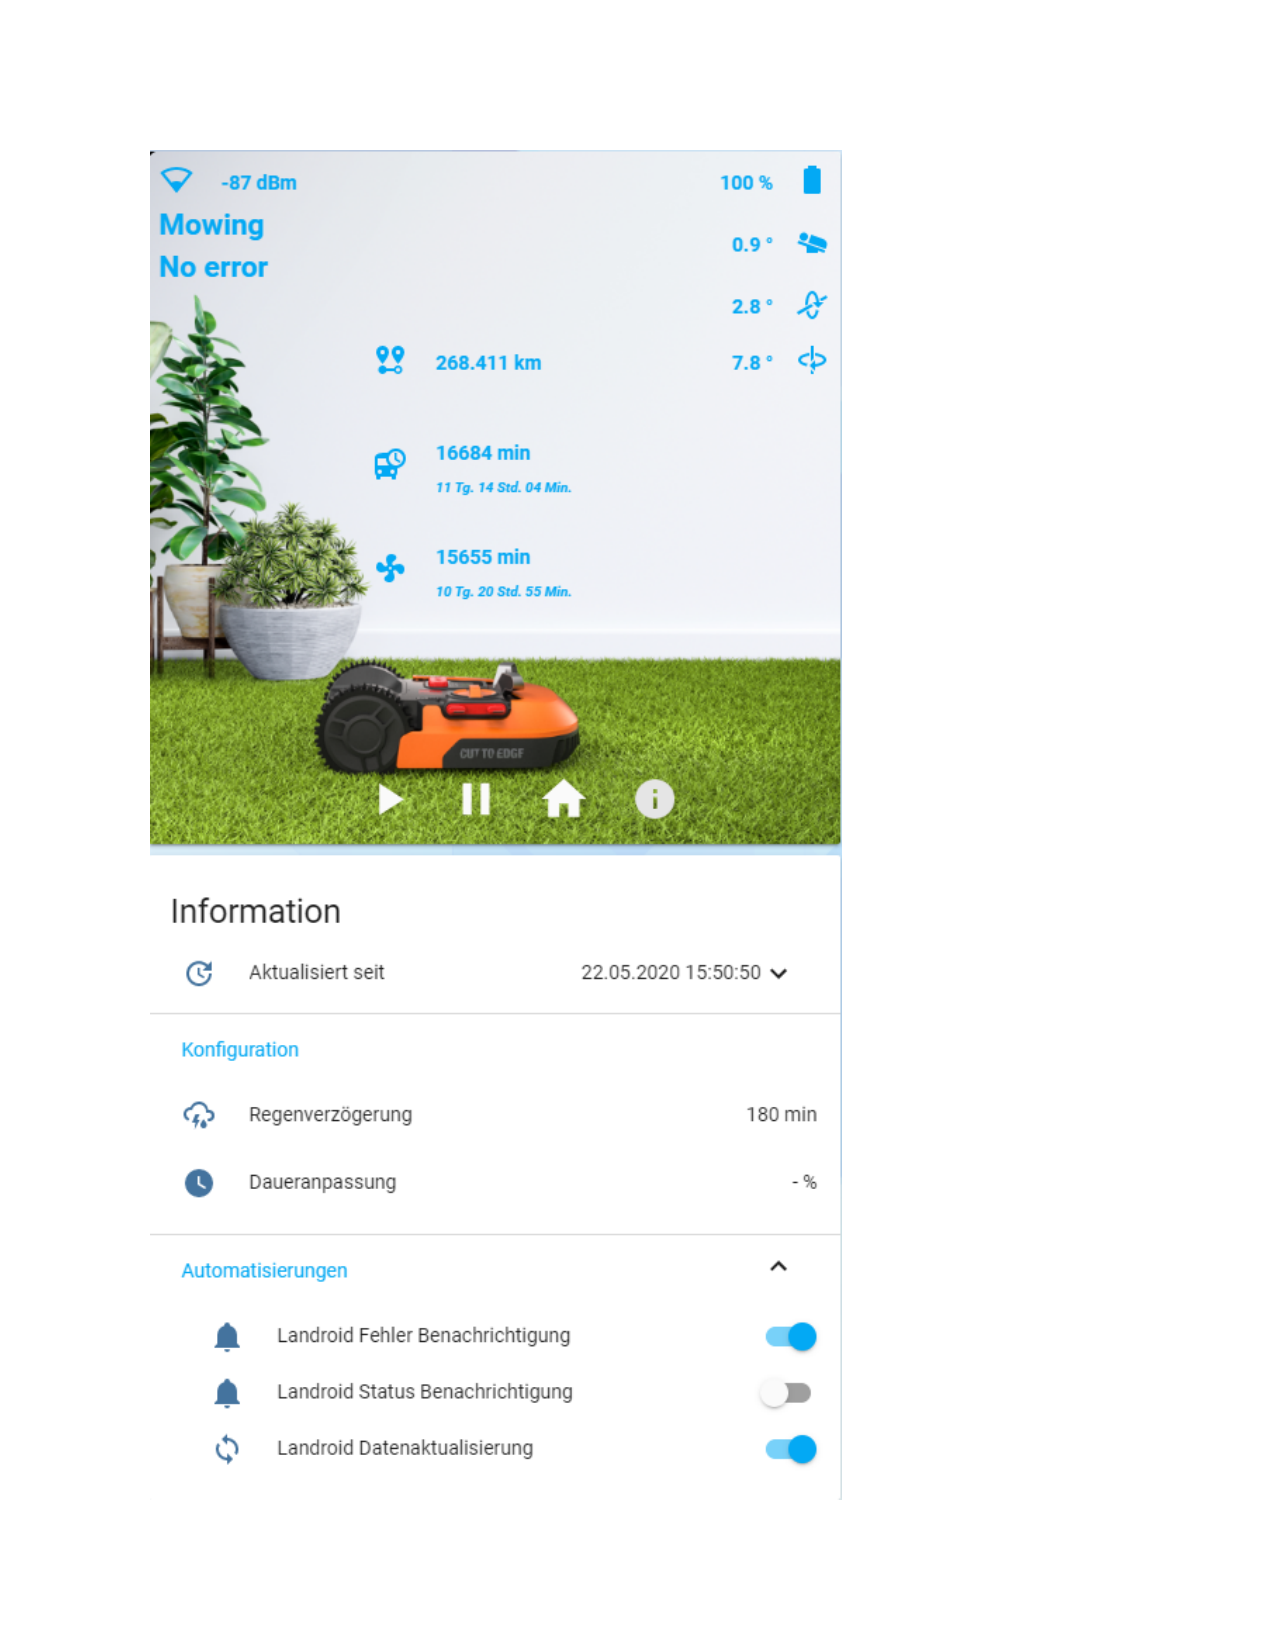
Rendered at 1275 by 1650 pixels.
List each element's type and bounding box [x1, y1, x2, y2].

picture [150, 150, 842, 1500]
